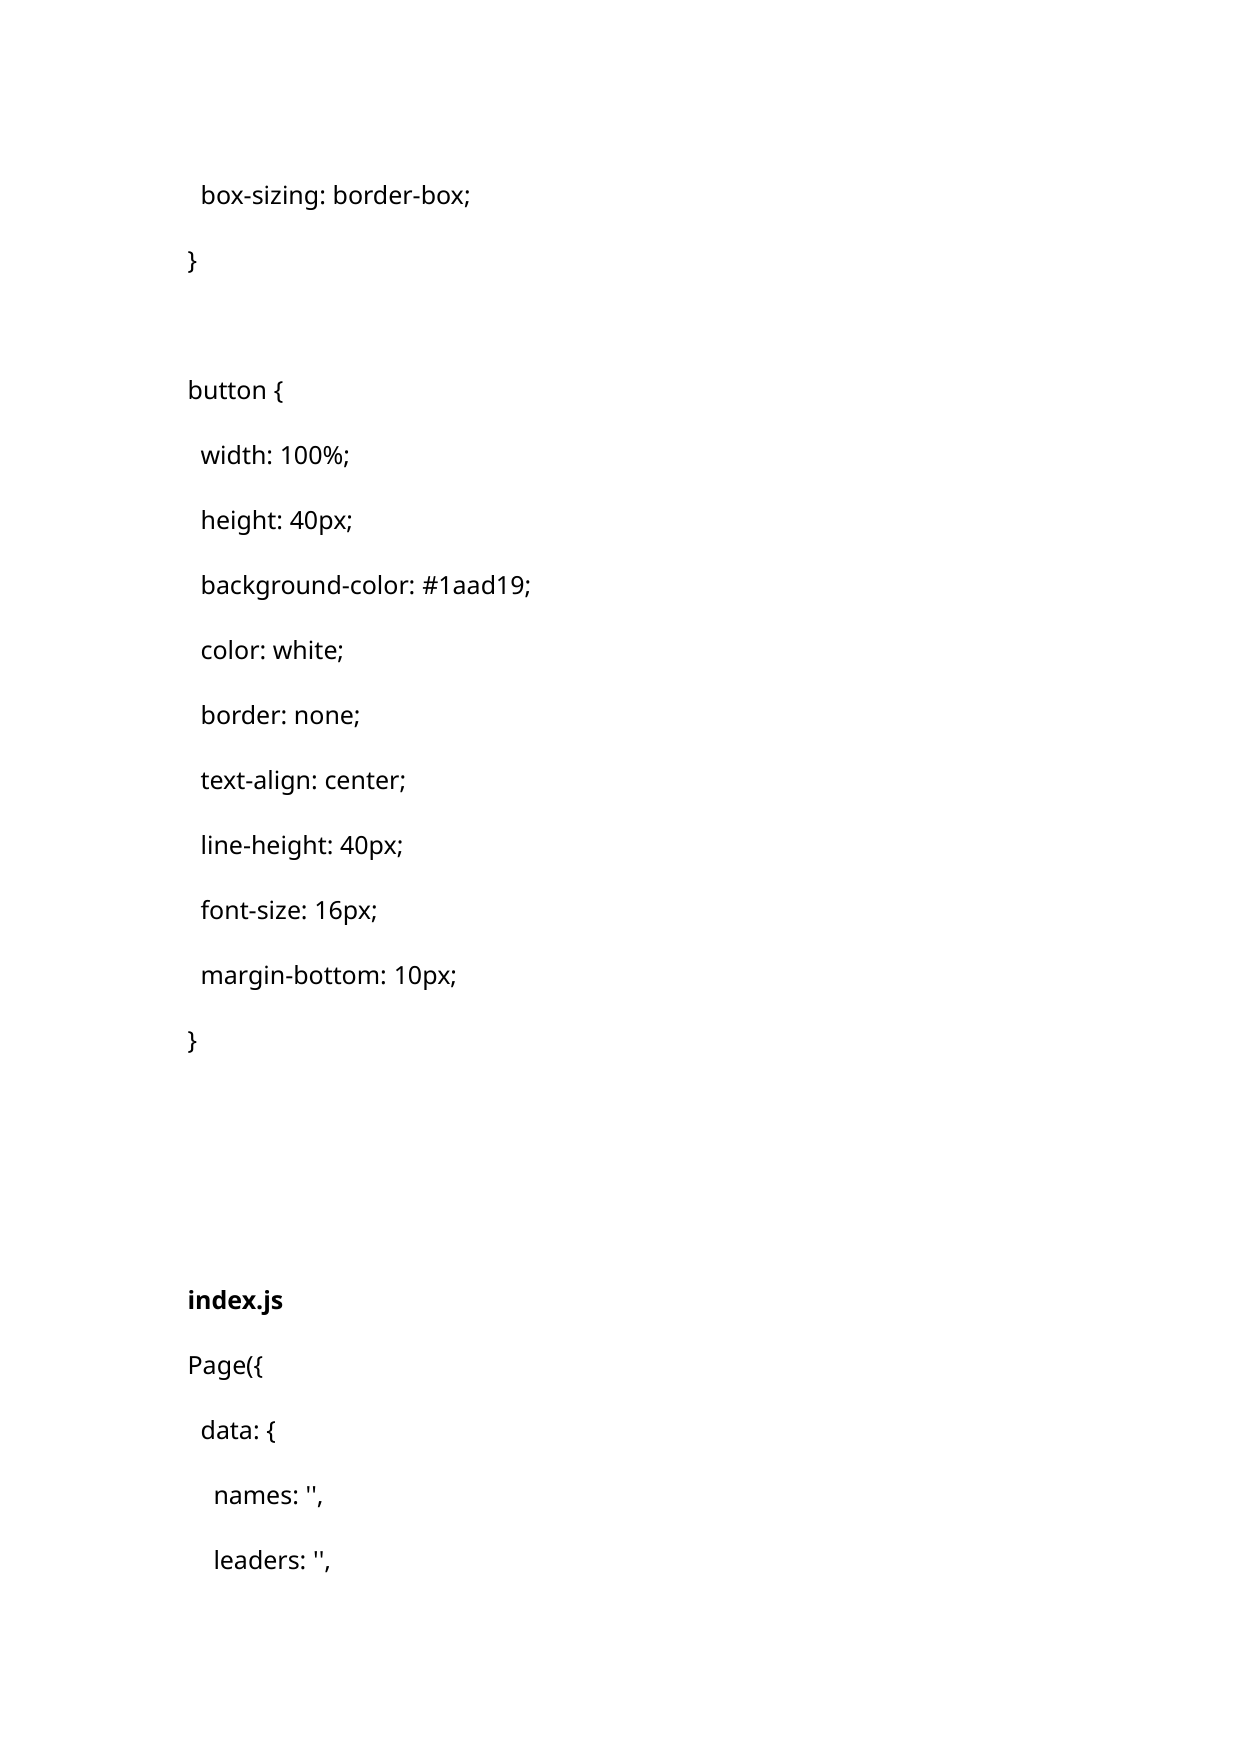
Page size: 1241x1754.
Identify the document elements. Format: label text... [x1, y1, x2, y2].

text index.js [187, 1267, 1053, 1332]
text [187, 162, 1053, 1072]
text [187, 1332, 1053, 1592]
